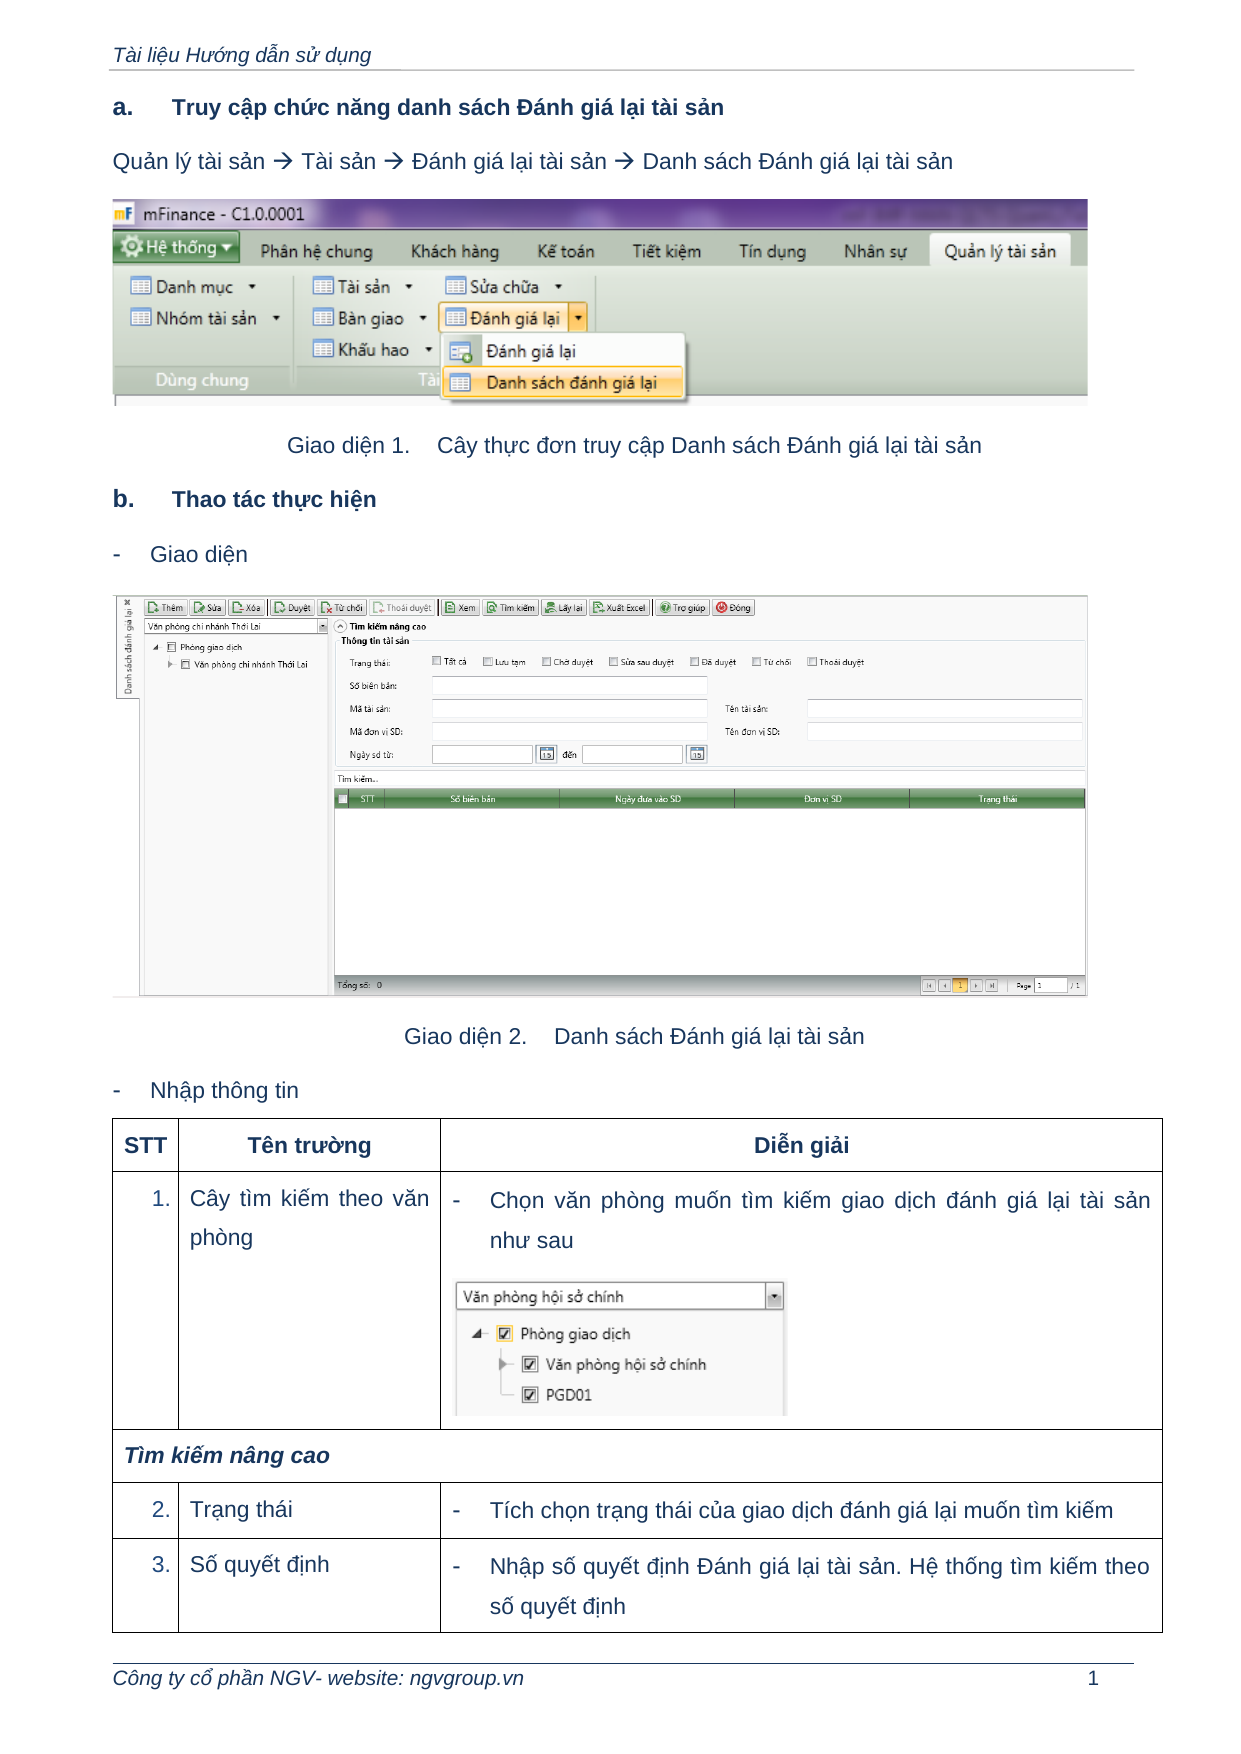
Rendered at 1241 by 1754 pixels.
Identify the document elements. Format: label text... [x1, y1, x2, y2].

table_cell Trạng thái [179, 1483, 440, 1537]
picture [112, 199, 1088, 406]
subtitle Thao tác thực hiện [112, 484, 1156, 512]
table_cell Nhập số quyết định Đánh giá lại tài sản. Hệ thống tìm kiếm theo số quyết định [441, 1539, 1162, 1632]
subtitle Truy cập chức năng danh sách Đánh giá lại tài sản [112, 92, 1156, 121]
picture [452, 1278, 788, 1416]
table_cell Tích chọn trạng thái của giao dịch đánh giá lại muốn tìm kiếm [441, 1483, 1162, 1537]
text Cây thực đơn truy cập Danh sách Đánh giá lại tài sản [112, 432, 1156, 458]
table_header STT [113, 1119, 178, 1171]
text Giao diện [112, 539, 1156, 568]
table_cell Chọn văn phòng muốn tìm kiếm giao dịch đánh giá lại tài sản như sau [441, 1172, 1162, 1429]
table_cell [113, 1483, 178, 1537]
table_header Diễn giải [441, 1119, 1162, 1171]
table_cell Số quyết định [179, 1539, 440, 1632]
table_cell [113, 1172, 178, 1429]
table_header Tên trường [179, 1119, 440, 1171]
text Nhập thông tin [112, 1075, 1156, 1104]
text Danh sách Đánh giá lại tài sản [112, 1023, 1156, 1049]
table_cell Cây tìm kiếm theo văn phòng [179, 1172, 440, 1429]
picture [112, 595, 1088, 998]
table_cell [113, 1539, 178, 1632]
table_cell Tìm kiếm nâng cao [113, 1430, 1162, 1482]
text Quản lý tài sản Tài sản Đánh giá lại tài sản Danh sách Đánh giá lại tài sản [112, 148, 1156, 174]
